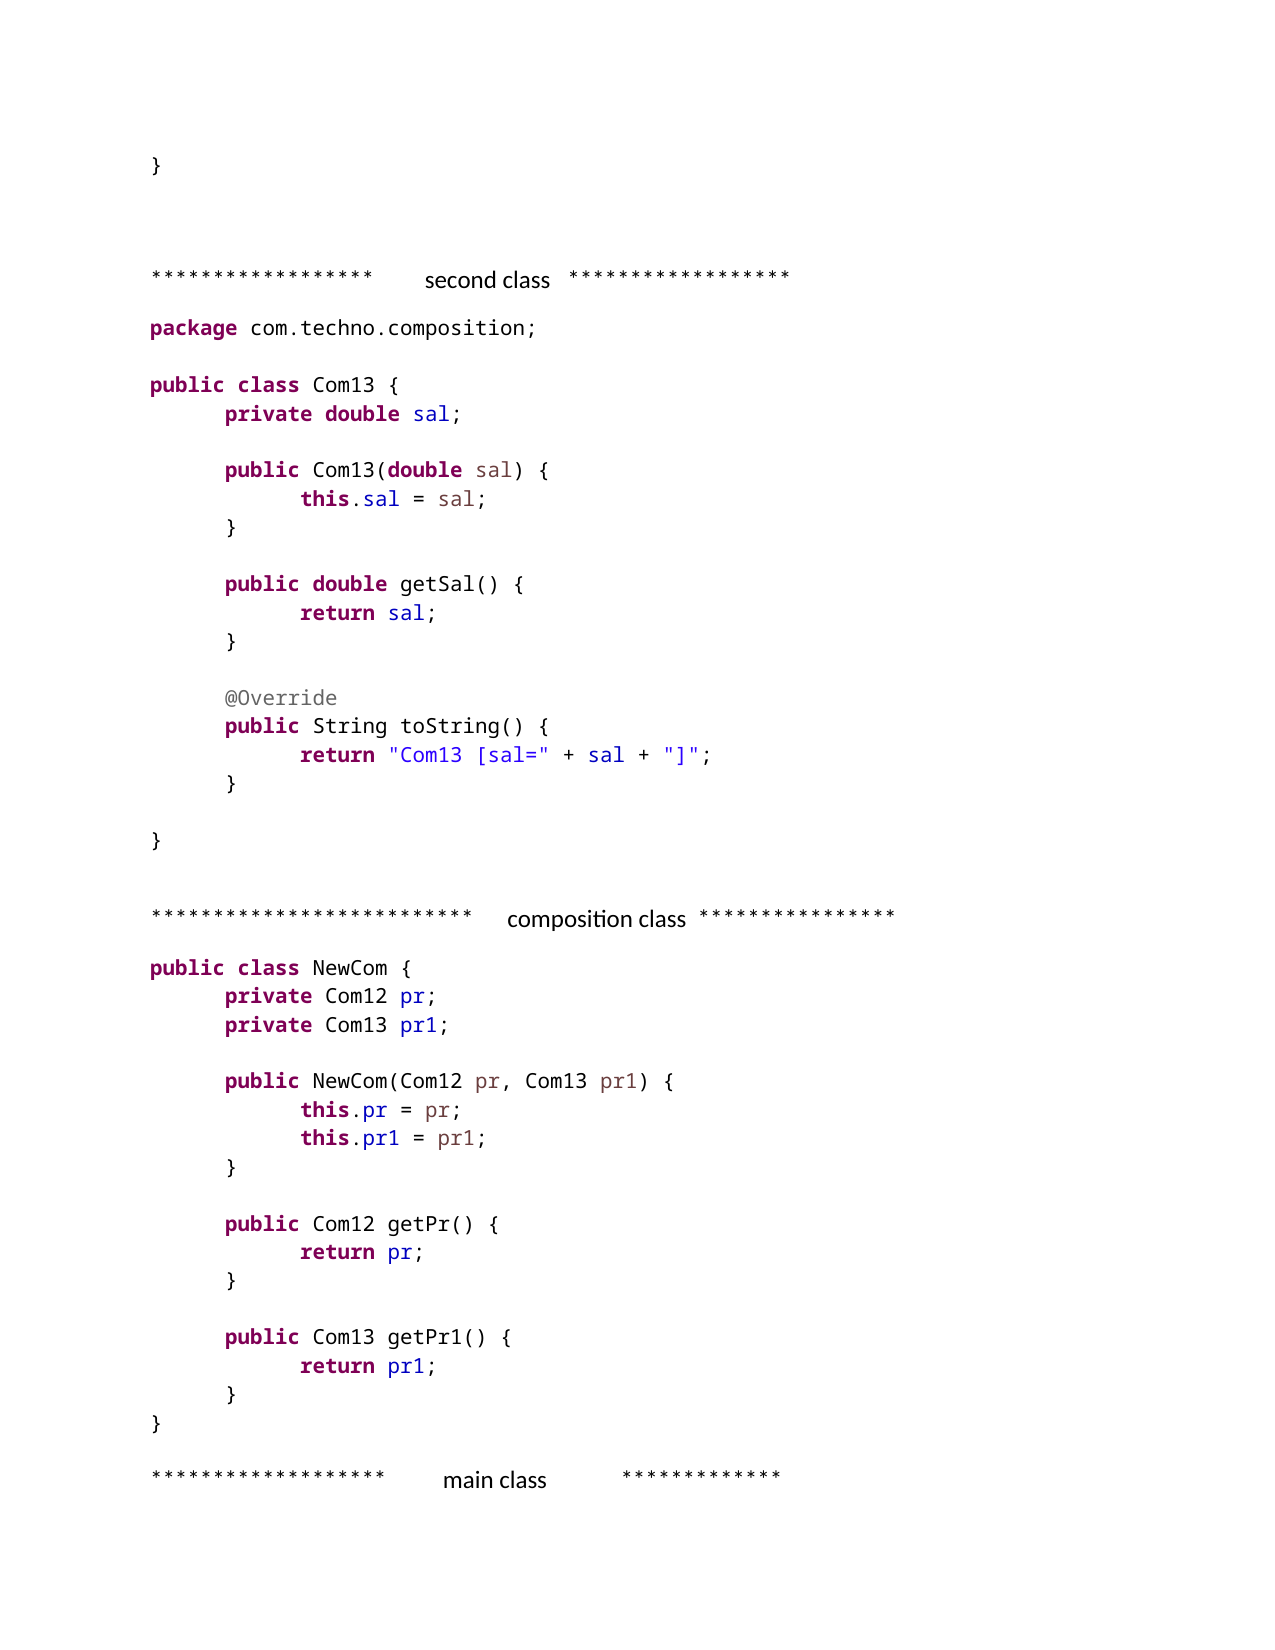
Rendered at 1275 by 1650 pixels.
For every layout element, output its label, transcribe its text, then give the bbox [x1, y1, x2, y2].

text ****************** second class ****************** [150, 264, 1125, 294]
text return sal; [150, 598, 1125, 626]
text public class NewCom { [150, 953, 1125, 981]
text this.pr1 = pr1; [150, 1123, 1125, 1152]
text ************************** composition class **************** [150, 903, 1125, 934]
text this.pr = pr; [150, 1095, 1125, 1123]
text } [150, 1152, 1125, 1180]
text } [150, 768, 1125, 797]
text public class Com13 { [150, 370, 1125, 399]
text return pr; [150, 1237, 1125, 1266]
text public Com13(double sal) { [150, 456, 1125, 484]
text return pr1; [150, 1351, 1125, 1379]
text } [150, 626, 1125, 654]
text } [150, 512, 1125, 541]
text } [150, 1379, 1125, 1408]
text ******************* main class ************* [150, 1465, 1125, 1495]
text private Com12 pr; [150, 981, 1125, 1010]
text public String toString() { [150, 711, 1125, 740]
text public double getSal() { [150, 569, 1125, 598]
text private Com13 pr1; [150, 1010, 1125, 1038]
text } [150, 1408, 1125, 1436]
text } [150, 1266, 1125, 1294]
text package com.techno.composition; [150, 313, 1125, 342]
text this.sal = sal; [150, 484, 1125, 512]
text public NewCom(Com12 pr, Com13 pr1) { [150, 1067, 1125, 1095]
text return "Com13 [sal=" + sal + "]"; [150, 740, 1125, 768]
text @Override [150, 683, 1125, 711]
text private double sal; [150, 399, 1125, 427]
text public Com12 getPr() { [150, 1209, 1125, 1237]
text } [150, 150, 1125, 178]
text public Com13 getPr1() { [150, 1322, 1125, 1351]
text } [150, 825, 1125, 854]
